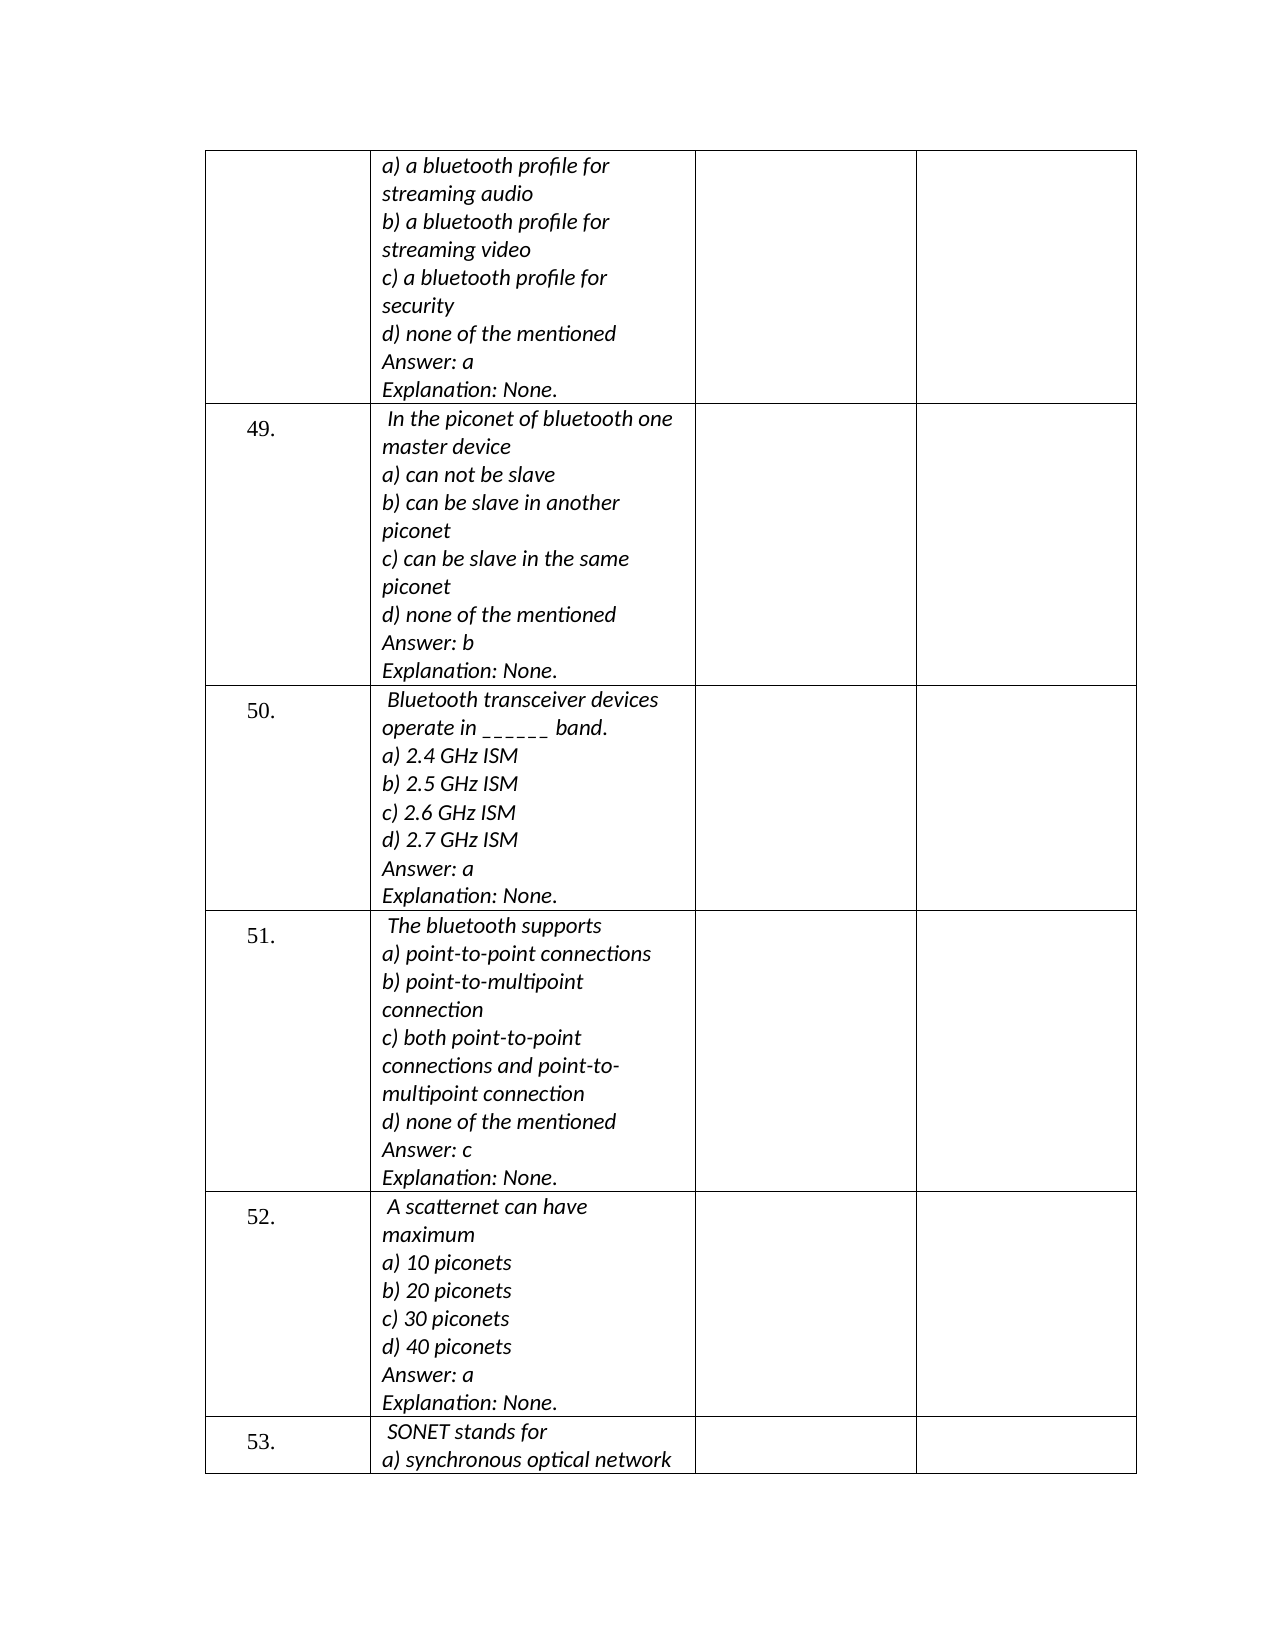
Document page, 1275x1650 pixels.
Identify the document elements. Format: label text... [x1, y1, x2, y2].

table_cell [206, 1192, 370, 1416]
table_cell [206, 911, 370, 1191]
table_cell Bluetooth transceiver devices operate in ______ band. a) 2.4 GHz ISM b) 2.5 GHz ISM c) 2.6 GHz ISM d) 2.7 GHz ISM Answer: a Explanation: None. [371, 686, 695, 910]
table_cell [696, 404, 916, 684]
table_cell [917, 911, 1136, 1191]
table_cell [371, 1417, 695, 1473]
table_cell The bluetooth supports a) point-to-point connections b) point-to-multipoint connection c) both point-to-point connections and point-to-multipoint connection d) none of the mentioned Answer: c Explanation: None. [371, 911, 695, 1191]
table_cell [696, 911, 916, 1191]
table_cell [696, 1192, 916, 1416]
table_cell [206, 1417, 370, 1473]
table_cell [917, 404, 1136, 684]
table_cell [917, 151, 1136, 403]
table_cell In the piconet of bluetooth one master device a) can not be slave b) can be slave in another piconet c) can be slave in the same piconet d) none of the mentioned Answer: b Explanation: None. [371, 404, 695, 684]
table_cell [206, 151, 370, 403]
table_cell [917, 1192, 1136, 1416]
table_cell [206, 686, 370, 910]
table_cell [206, 404, 370, 684]
table_cell [917, 1417, 1136, 1473]
table_cell [696, 686, 916, 910]
table_cell [696, 151, 916, 403]
table_cell [917, 686, 1136, 910]
table_cell [696, 1417, 916, 1473]
table_cell A scatternet can have maximum a) 10 piconets b) 20 piconets c) 30 piconets d) 40 piconets Answer: a Explanation: None. [371, 1192, 695, 1416]
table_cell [371, 151, 695, 403]
